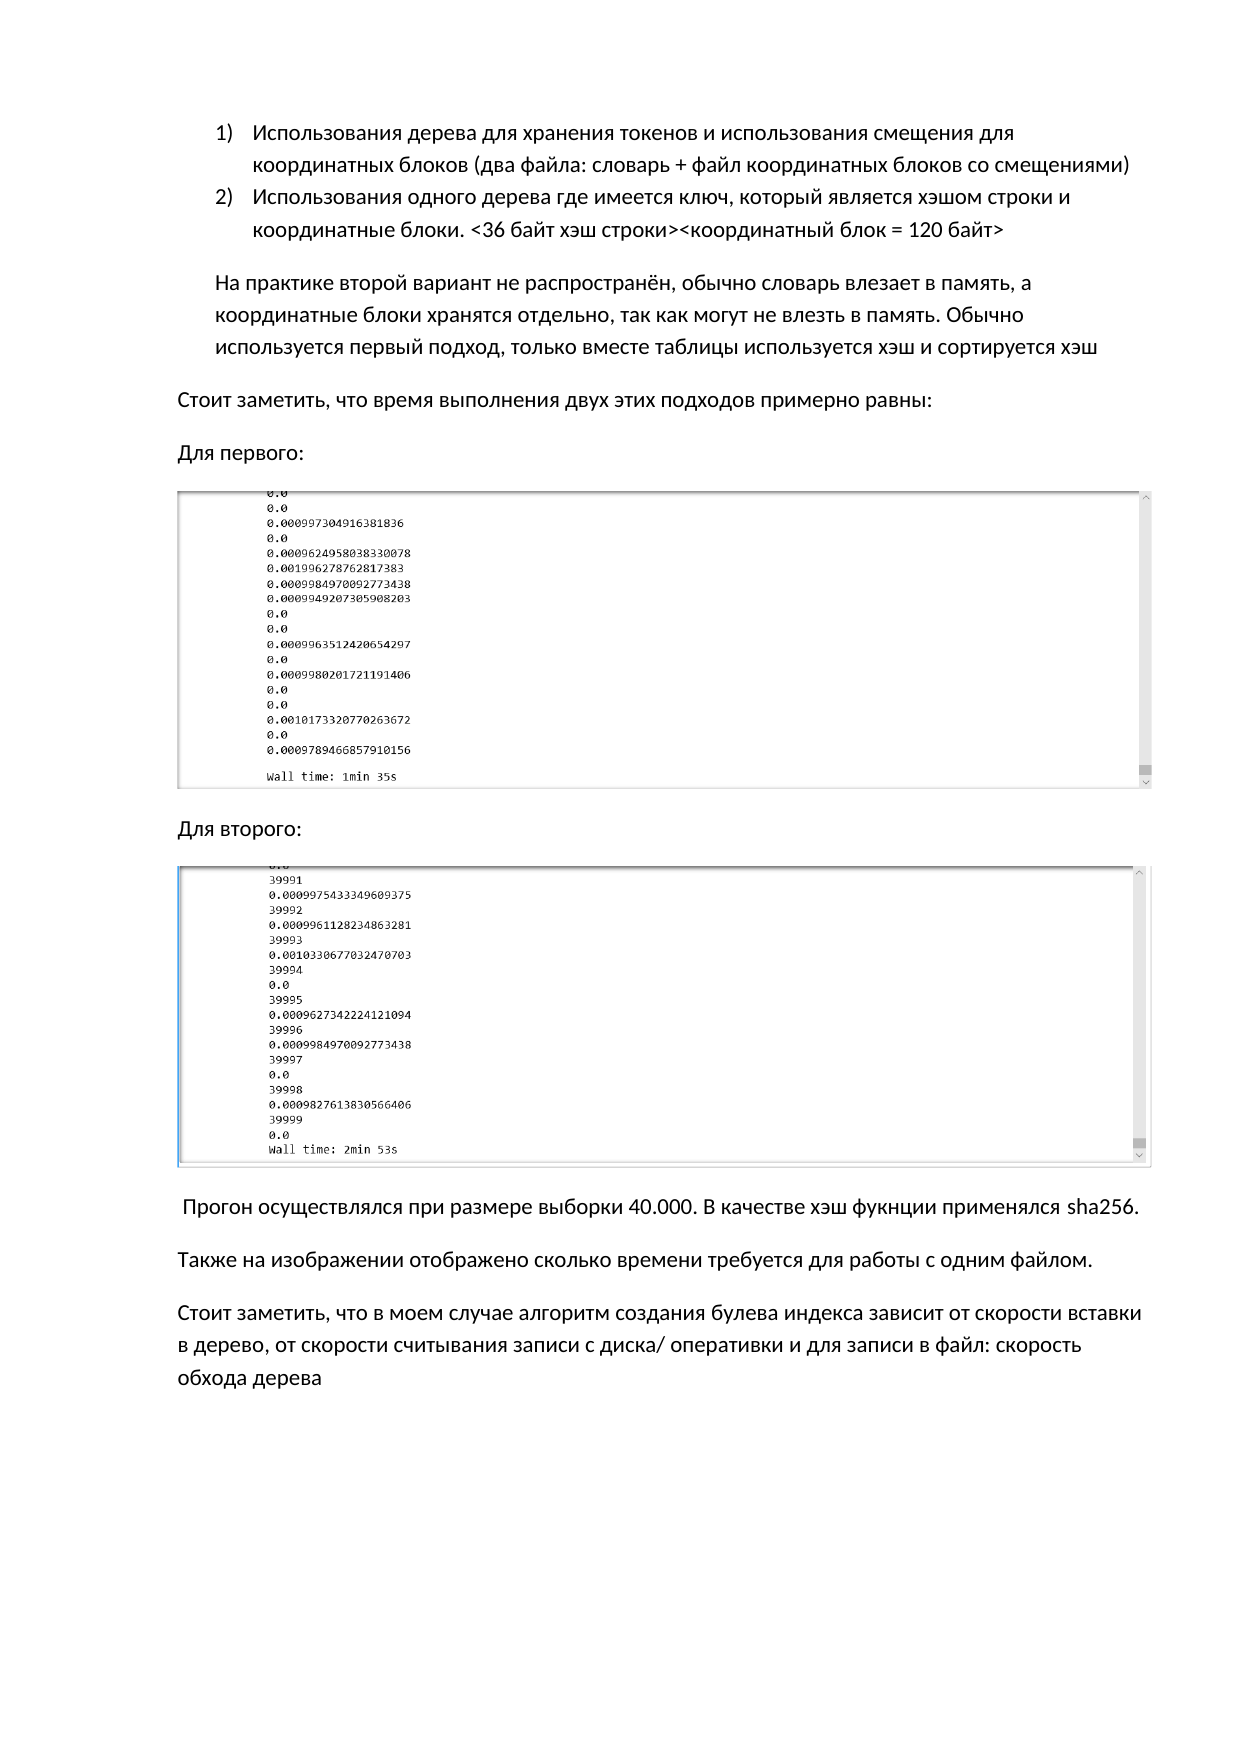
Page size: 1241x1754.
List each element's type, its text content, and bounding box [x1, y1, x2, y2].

picture [177, 491, 1152, 789]
list Использования дерева для хранения токенов и использования смещения для координатных блоков (два файла: словарь + файл координатных блоков со смещениями) [215, 118, 1152, 178]
text Также на изображении отображено сколько времени требуется для работы с одним файлом. [177, 1245, 1152, 1273]
text На практике второй вариант не распространён, обычно словарь влезает в память, а координатные блоки хранятся отдельно, так как могут не влезть в память. Обычно используется первый подход, только вместе таблицы используется хэш и сортируется хэш [215, 268, 1152, 360]
text Прогон осуществлялся при размере выборки 40.000. В качестве хэш фукнции применялся sha256. [177, 1192, 1152, 1220]
text Стоит заметить, что время выполнения двух этих подходов примерно равны: [177, 385, 1152, 413]
text Для второго: [177, 814, 1152, 842]
text Стоит заметить, что в моем случае алгоритм создания булева индекса зависит от скорости вставки в дерево, от скорости считывания записи с диска/ оперативки и для записи в файл: скорость обхода дерева [177, 1298, 1152, 1391]
picture [177, 866, 1152, 1168]
list Использования одного дерева где имеется ключ, который является хэшом строки и координатные блоки. <36 байт хэш строки><координатный блок = 120 байт> [215, 182, 1152, 243]
text Для первого: [177, 438, 1152, 466]
